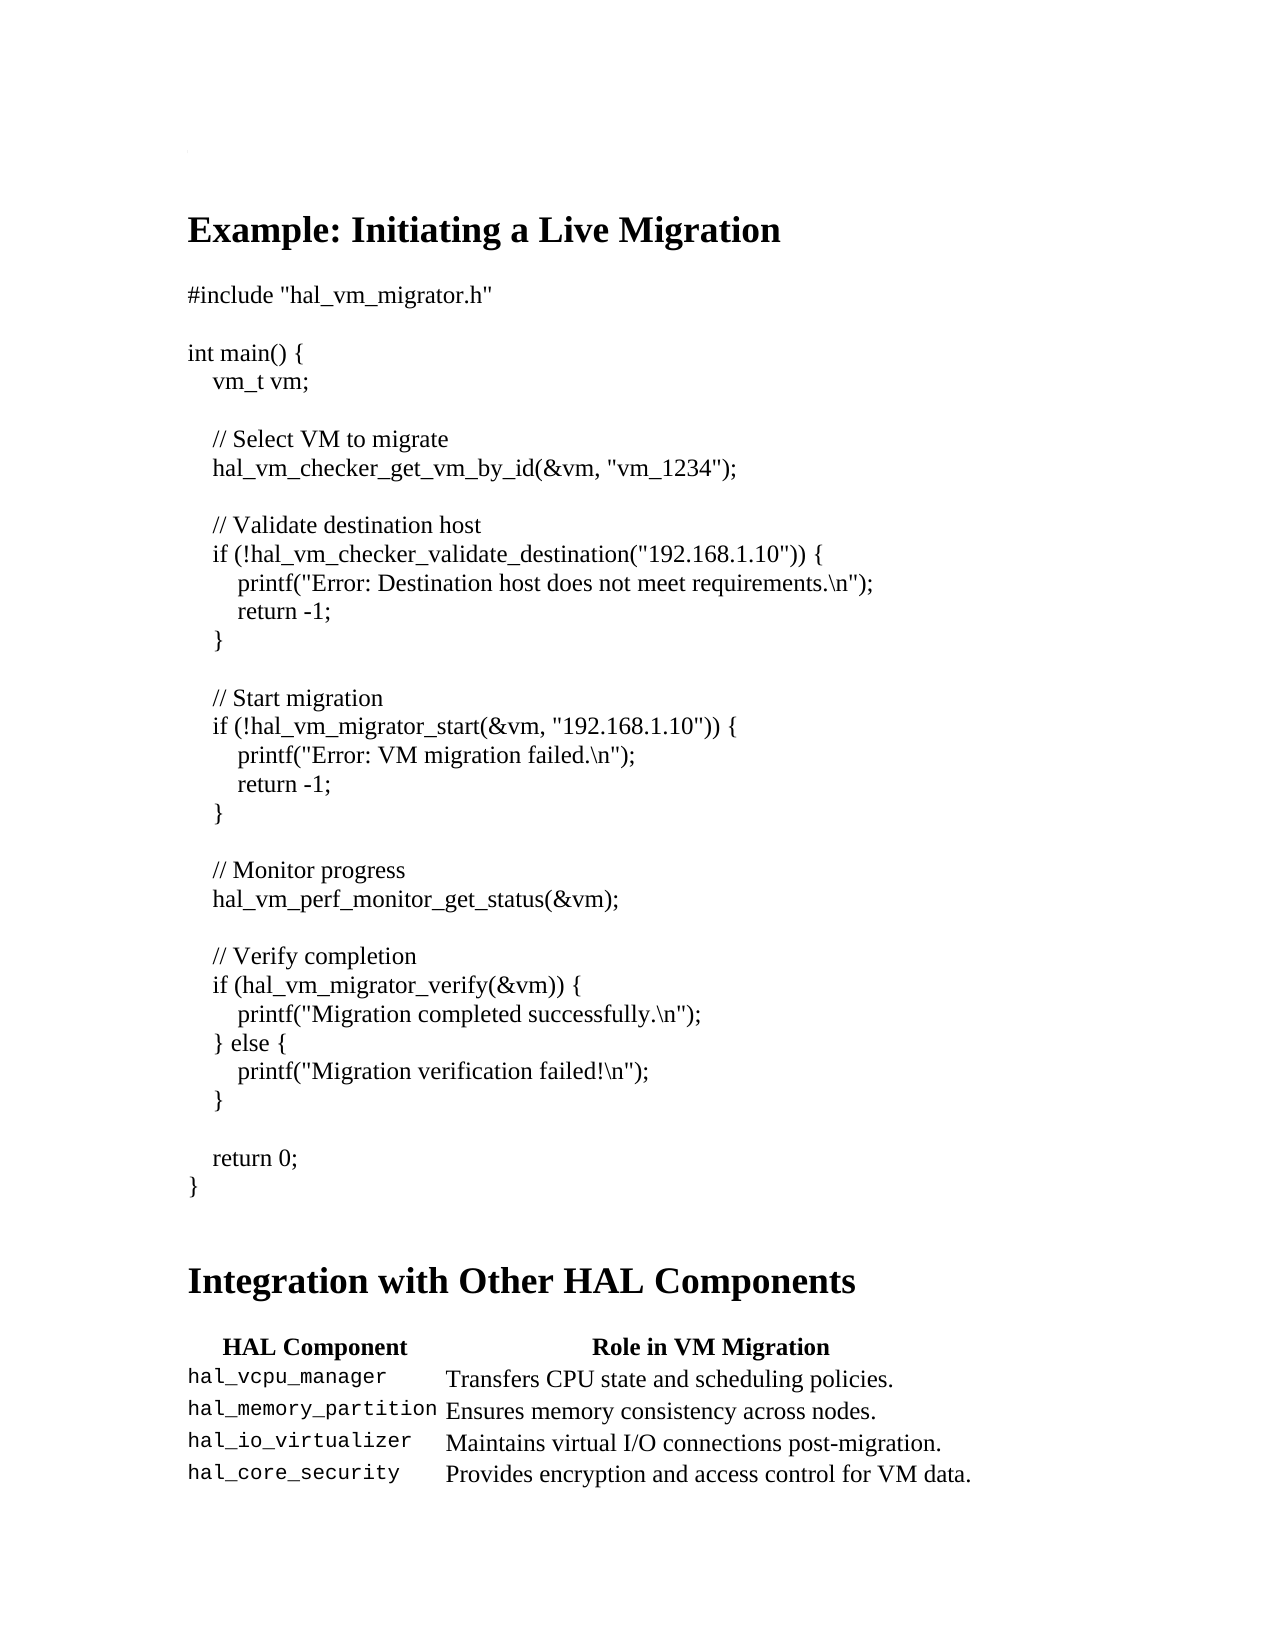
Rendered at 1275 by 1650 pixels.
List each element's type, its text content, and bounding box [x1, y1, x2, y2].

text return 0; [187, 1143, 1087, 1171]
text if (!hal_vm_checker_validate_destination("192.168.1.10")) { [187, 539, 1087, 568]
text printf("Error: VM migration failed.\n"); [187, 740, 1087, 769]
text } else { [187, 1028, 1087, 1056]
text // Monitor progress [187, 855, 1087, 884]
text Example: Initiating a Live Migration [187, 208, 1087, 251]
text } [187, 625, 1087, 654]
text } [187, 798, 1087, 826]
text } [187, 1085, 1087, 1114]
table_cell hal_core_security [186, 1458, 444, 1490]
text printf("Migration verification failed!\n"); [187, 1056, 1087, 1085]
text printf("Migration completed successfully.\n"); [187, 999, 1087, 1028]
text #include "hal_vm_migrator.h" [187, 280, 1087, 309]
text // Start migration [187, 683, 1087, 711]
text return -1; [187, 596, 1087, 625]
table_header Role in VM Migration [444, 1330, 978, 1362]
text hal_vm_perf_monitor_get_status(&vm); [187, 884, 1087, 913]
table_cell Provides encryption and access control for VM data. [444, 1458, 978, 1490]
text hal_vm_checker_get_vm_by_id(&vm, "vm_1234"); [187, 453, 1087, 481]
text printf("Error: Destination host does not meet requirements.\n"); [187, 568, 1087, 596]
text int main() { [187, 338, 1087, 366]
table_cell hal_vcpu_manager [186, 1362, 444, 1394]
text return -1; [187, 769, 1087, 798]
text vm_t vm; [187, 366, 1087, 395]
text // Validate destination host [187, 510, 1087, 539]
text if (!hal_vm_migrator_start(&vm, "192.168.1.10")) { [187, 711, 1087, 740]
subtitle Integration with Other HAL Components [187, 1258, 1087, 1301]
table_cell hal_io_virtualizer [186, 1426, 444, 1458]
text } [187, 1171, 1087, 1200]
text // Select VM to migrate [187, 424, 1087, 453]
table_cell hal_memory_partition [186, 1394, 444, 1426]
table_cell Transfers CPU state and scheduling policies. [444, 1362, 978, 1394]
text if (hal_vm_migrator_verify(&vm)) { [187, 970, 1087, 999]
table_header HAL Component [186, 1330, 444, 1362]
table_cell Maintains virtual I/O connections post-migration. [444, 1426, 978, 1458]
table_cell Ensures memory consistency across nodes. [444, 1394, 978, 1426]
text // Verify completion [187, 941, 1087, 970]
